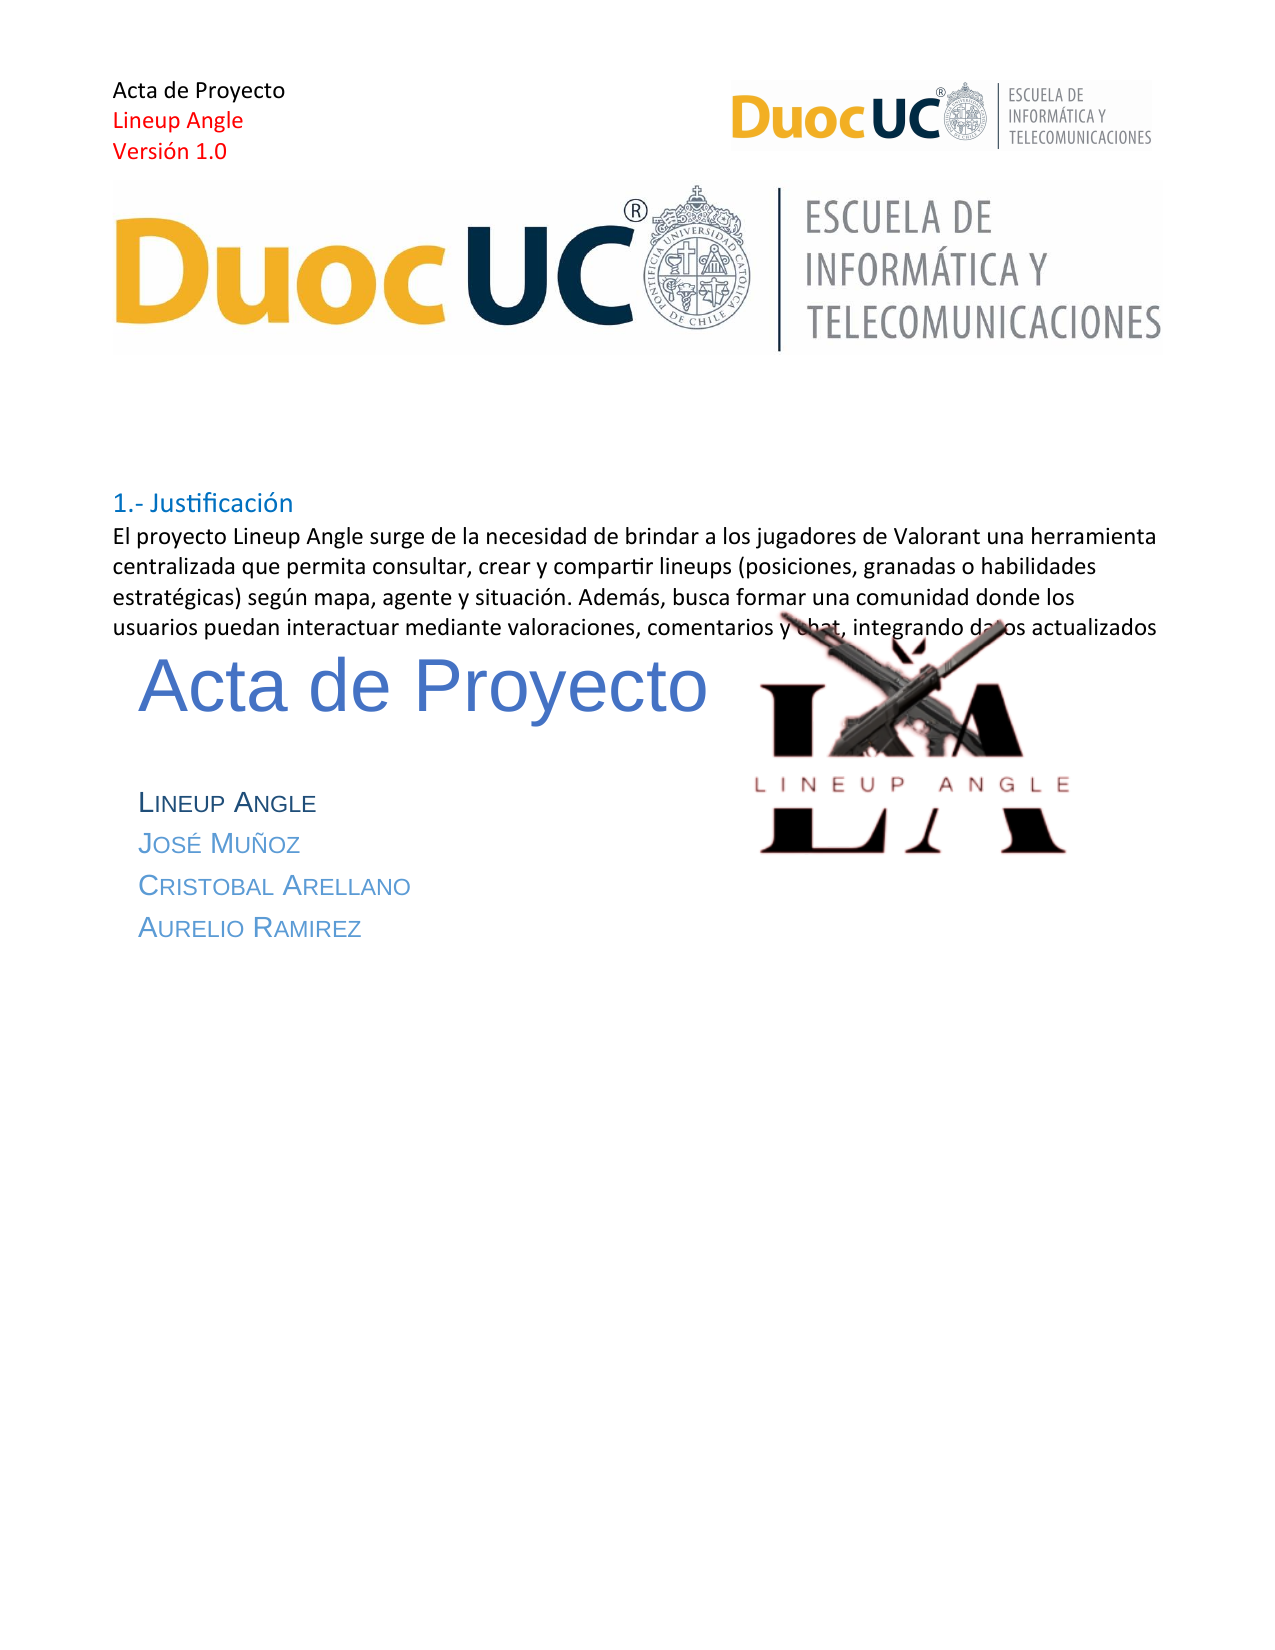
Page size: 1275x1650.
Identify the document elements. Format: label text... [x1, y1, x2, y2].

text El proyecto Lineup Angle surge de la necesidad de brindar a los jugadores de Valorant una herramienta centralizada que permita consultar, crear y compartir lineups (posiciones, granadas o habilidades estratégicas) según mapa, agente y situación. Además, busca formar una comunidad donde los usuarios puedan interactuar mediante valoraciones, comentarios y chat, integrando datos actualizados desde la API oficial de Valorant. El proyecto aporta al aprendizaje colaborativo y al fortalecimiento de la escena competitiva, enfocándose en la experiencia del jugador y la organización de la información. [112, 520, 593, 642]
picture [112, 180, 1163, 355]
picture [731, 80, 1152, 151]
text 1.- Justificación [112, 484, 593, 520]
picture [593, 447, 1231, 1084]
